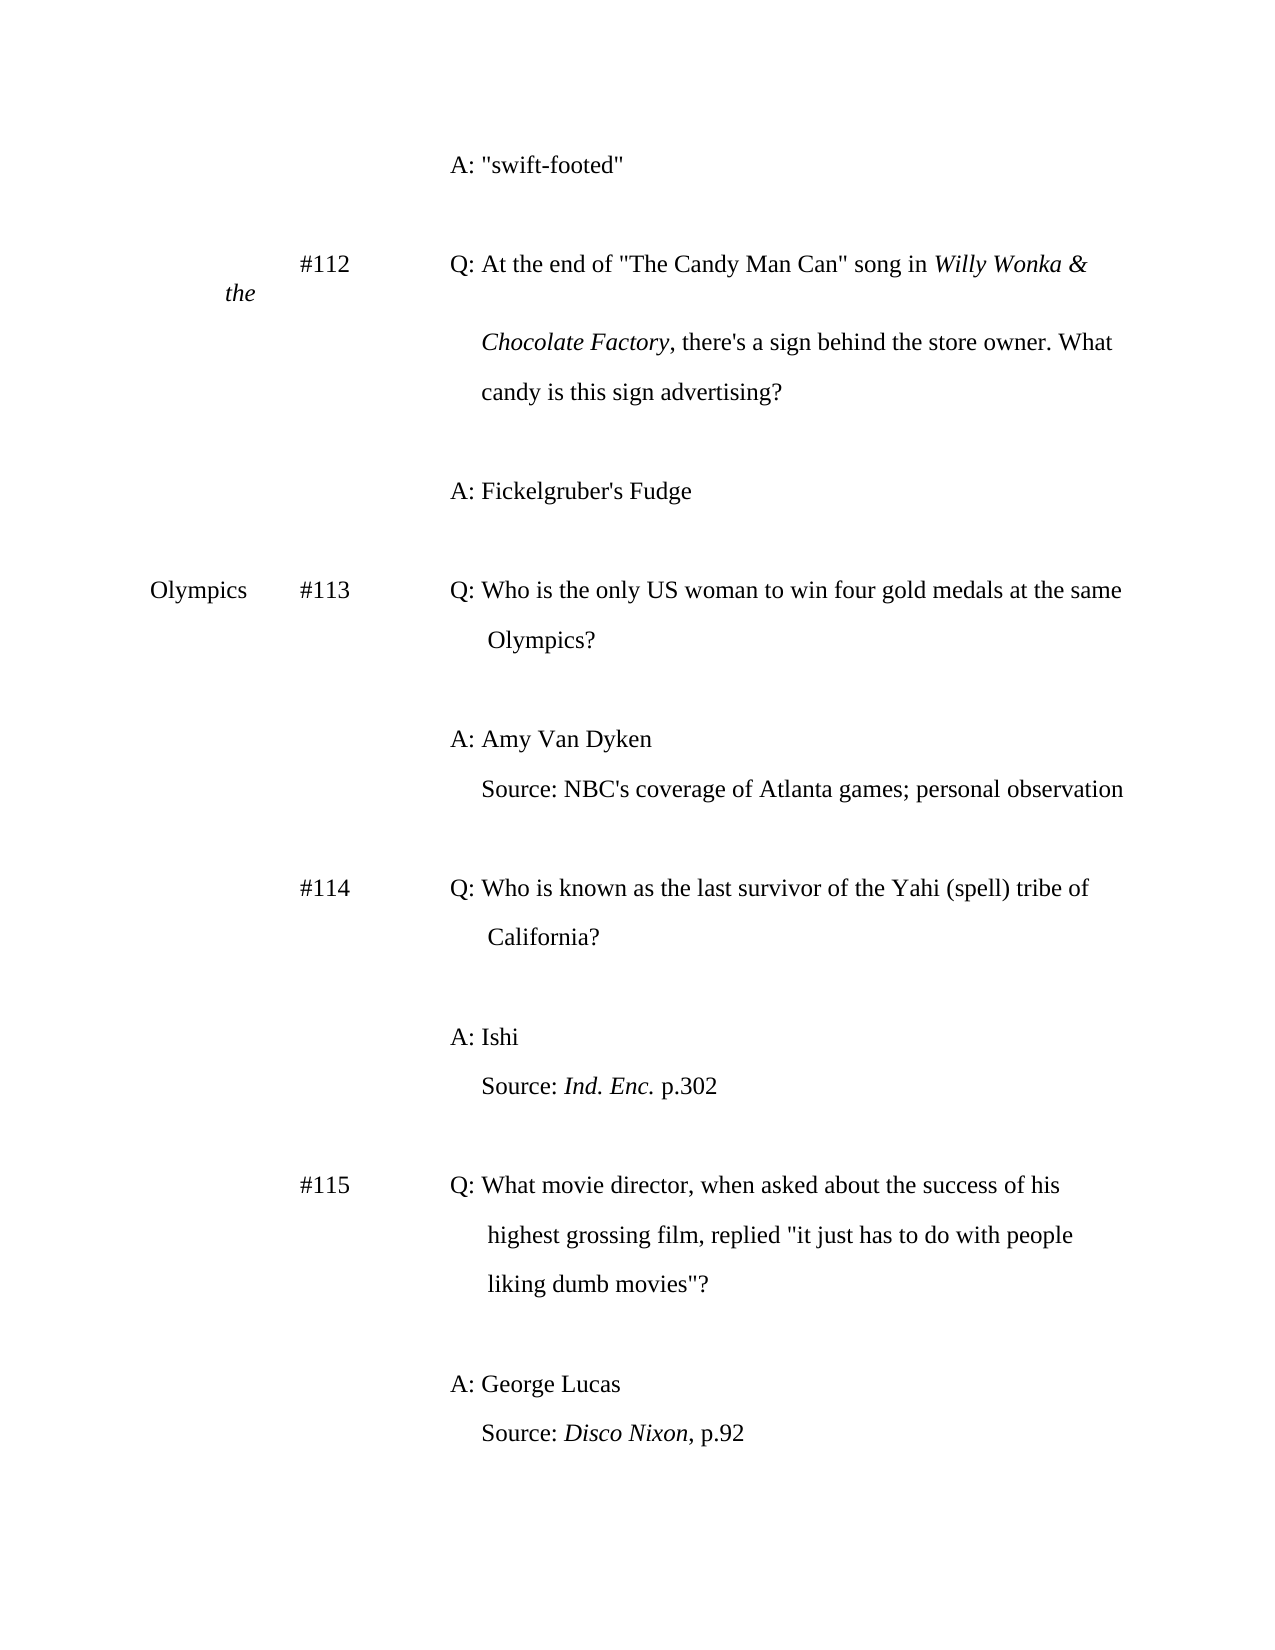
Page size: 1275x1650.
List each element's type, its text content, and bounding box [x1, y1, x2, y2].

text highest grossing film, replied "it just has to do with people [150, 1220, 1125, 1249]
text Olympics? [150, 625, 1125, 654]
text #115 Q: What movie director, when asked about the success of his [150, 1170, 1125, 1199]
text A: George Lucas [150, 1369, 1125, 1397]
text #112 Q: At the end of "The Candy Man Can" song in Willy Wonka & the [150, 249, 1125, 307]
text Source: Disco Nixon, p.92 [150, 1418, 1125, 1447]
text California? [150, 922, 1125, 951]
text A: "swift-footed" [150, 150, 1125, 179]
text Source: Ind. Enc. p.302 [150, 1071, 1125, 1100]
text liking dumb movies"? [150, 1269, 1125, 1298]
text Olympics #113 Q: Who is the only US woman to win four gold medals at the same [150, 575, 1125, 604]
text A: Ishi [150, 1022, 1125, 1050]
text A: Fickelgruber's Fudge [150, 476, 1125, 505]
text candy is this sign advertising? [150, 377, 1125, 406]
text Chocolate Factory, there's a sign behind the store owner. What [150, 327, 1125, 356]
text #114 Q: Who is known as the last survivor of the Yahi (spell) tribe of [150, 873, 1125, 902]
text A: Amy Van Dyken [150, 724, 1125, 753]
text Source: NBC's coverage of Atlanta games; personal observation [150, 774, 1125, 802]
